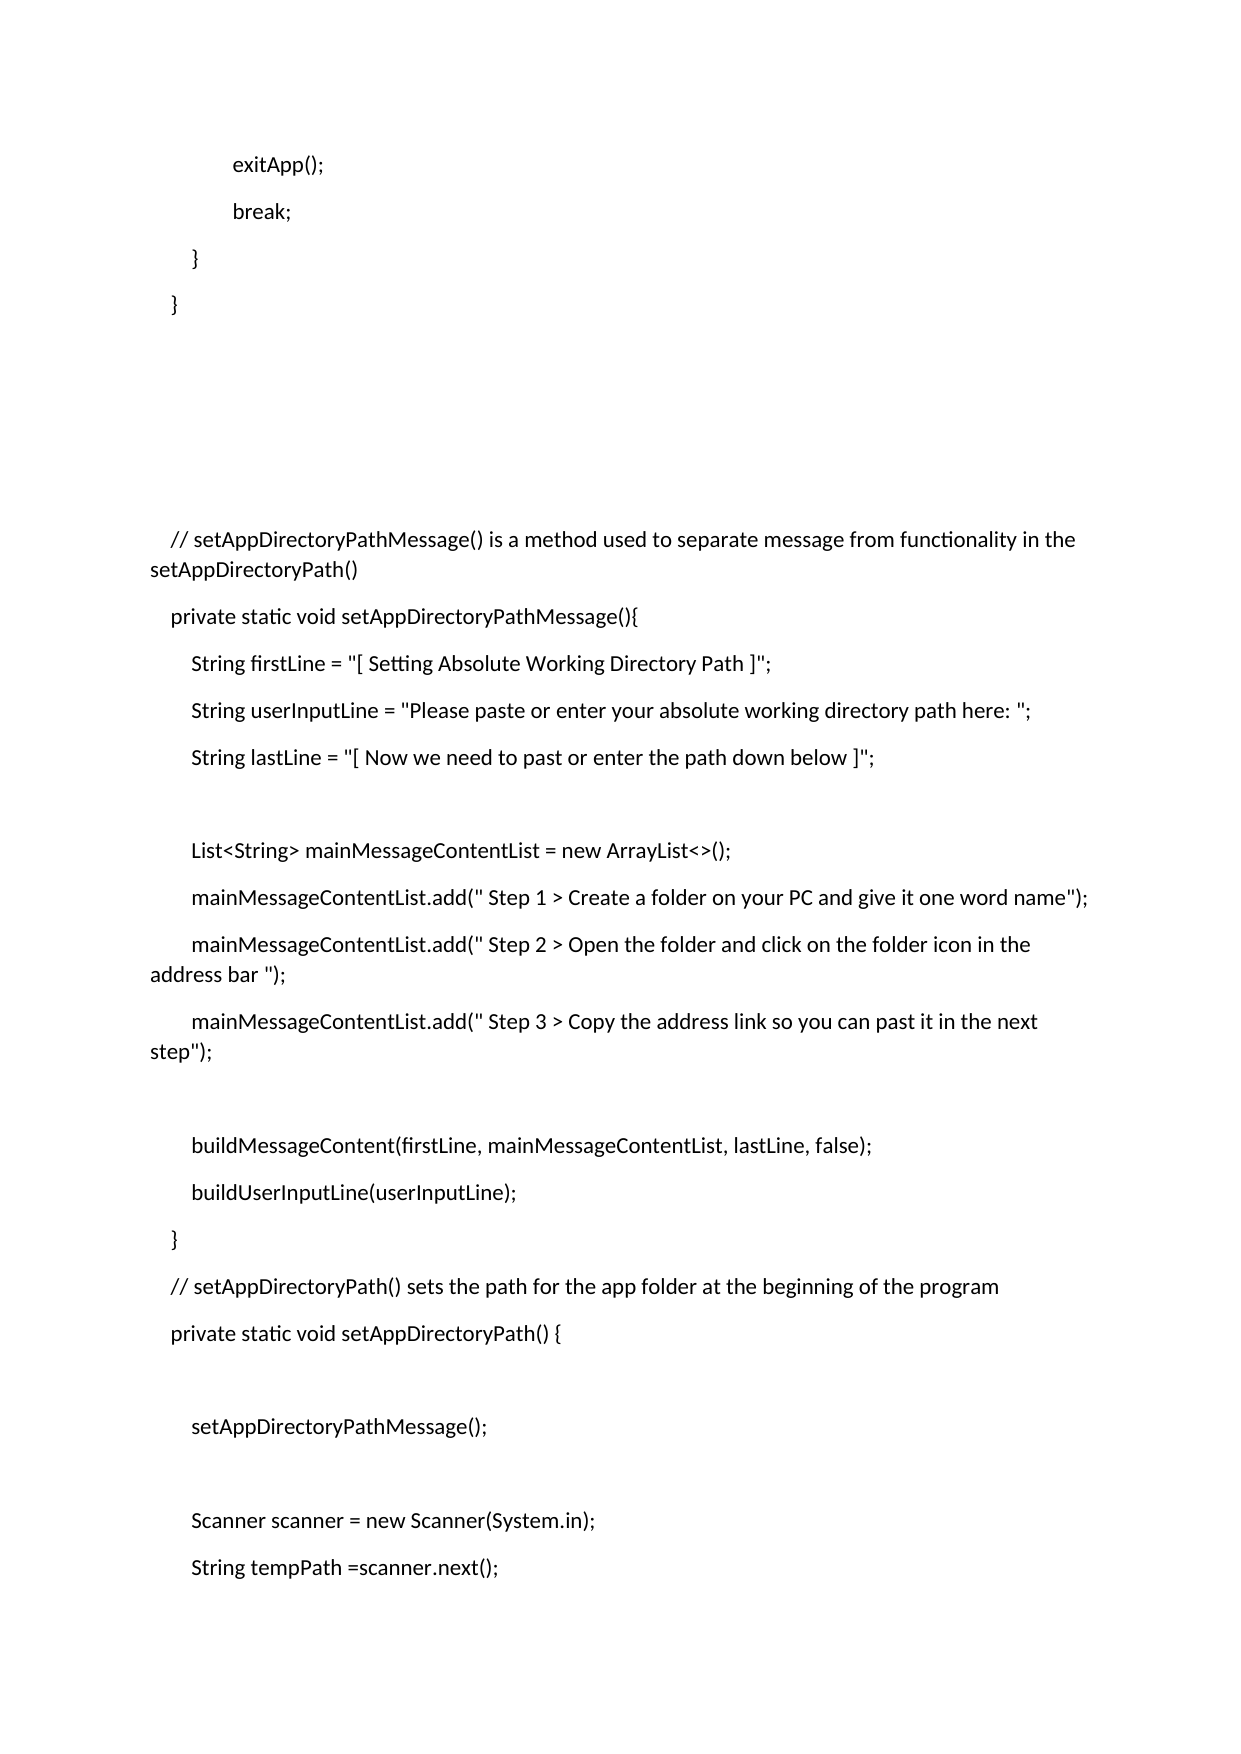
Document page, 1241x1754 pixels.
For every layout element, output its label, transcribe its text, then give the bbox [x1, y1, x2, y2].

text Scanner scanner = new Scanner(System.in); [150, 1506, 1090, 1534]
text mainMessageContentList.add(" Step 2 > Open the folder and click on the folder icon in the address bar "); [150, 930, 1090, 988]
text String userInputLine = "Please paste or enter your absolute working directory path here: "; [150, 696, 1090, 724]
text break; [150, 197, 1090, 225]
text String firstLine = "[ Setting Absolute Working Directory Path ]"; [150, 649, 1090, 677]
text exitApp(); [150, 150, 1090, 178]
text } [150, 291, 1090, 319]
text mainMessageContentList.add(" Step 3 > Copy the address link so you can past it in the next step"); [150, 1007, 1090, 1066]
text mainMessageContentList.add(" Step 1 > Create a folder on your PC and give it one word name"); [150, 883, 1090, 911]
text buildMessageContent(firstLine, mainMessageContentList, lastLine, false); [150, 1131, 1090, 1159]
text } [150, 244, 1090, 272]
text String lastLine = "[ Now we need to past or enter the path down below ]"; [150, 743, 1090, 771]
text setAppDirectoryPathMessage(); [150, 1412, 1090, 1441]
text } [150, 1225, 1090, 1253]
text private static void setAppDirectoryPath() { [150, 1319, 1090, 1347]
text // setAppDirectoryPathMessage() is a method used to separate message from functionality in the setAppDirectoryPath() [150, 525, 1090, 583]
text buildUserInputLine(userInputLine); [150, 1178, 1090, 1206]
text // setAppDirectoryPath() sets the path for the app folder at the beginning of the program [150, 1272, 1090, 1300]
text List<String> mainMessageContentList = new ArrayList<>(); [150, 836, 1090, 864]
text private static void setAppDirectoryPathMessage(){ [150, 602, 1090, 630]
text String tempPath =scanner.next(); [150, 1553, 1090, 1581]
